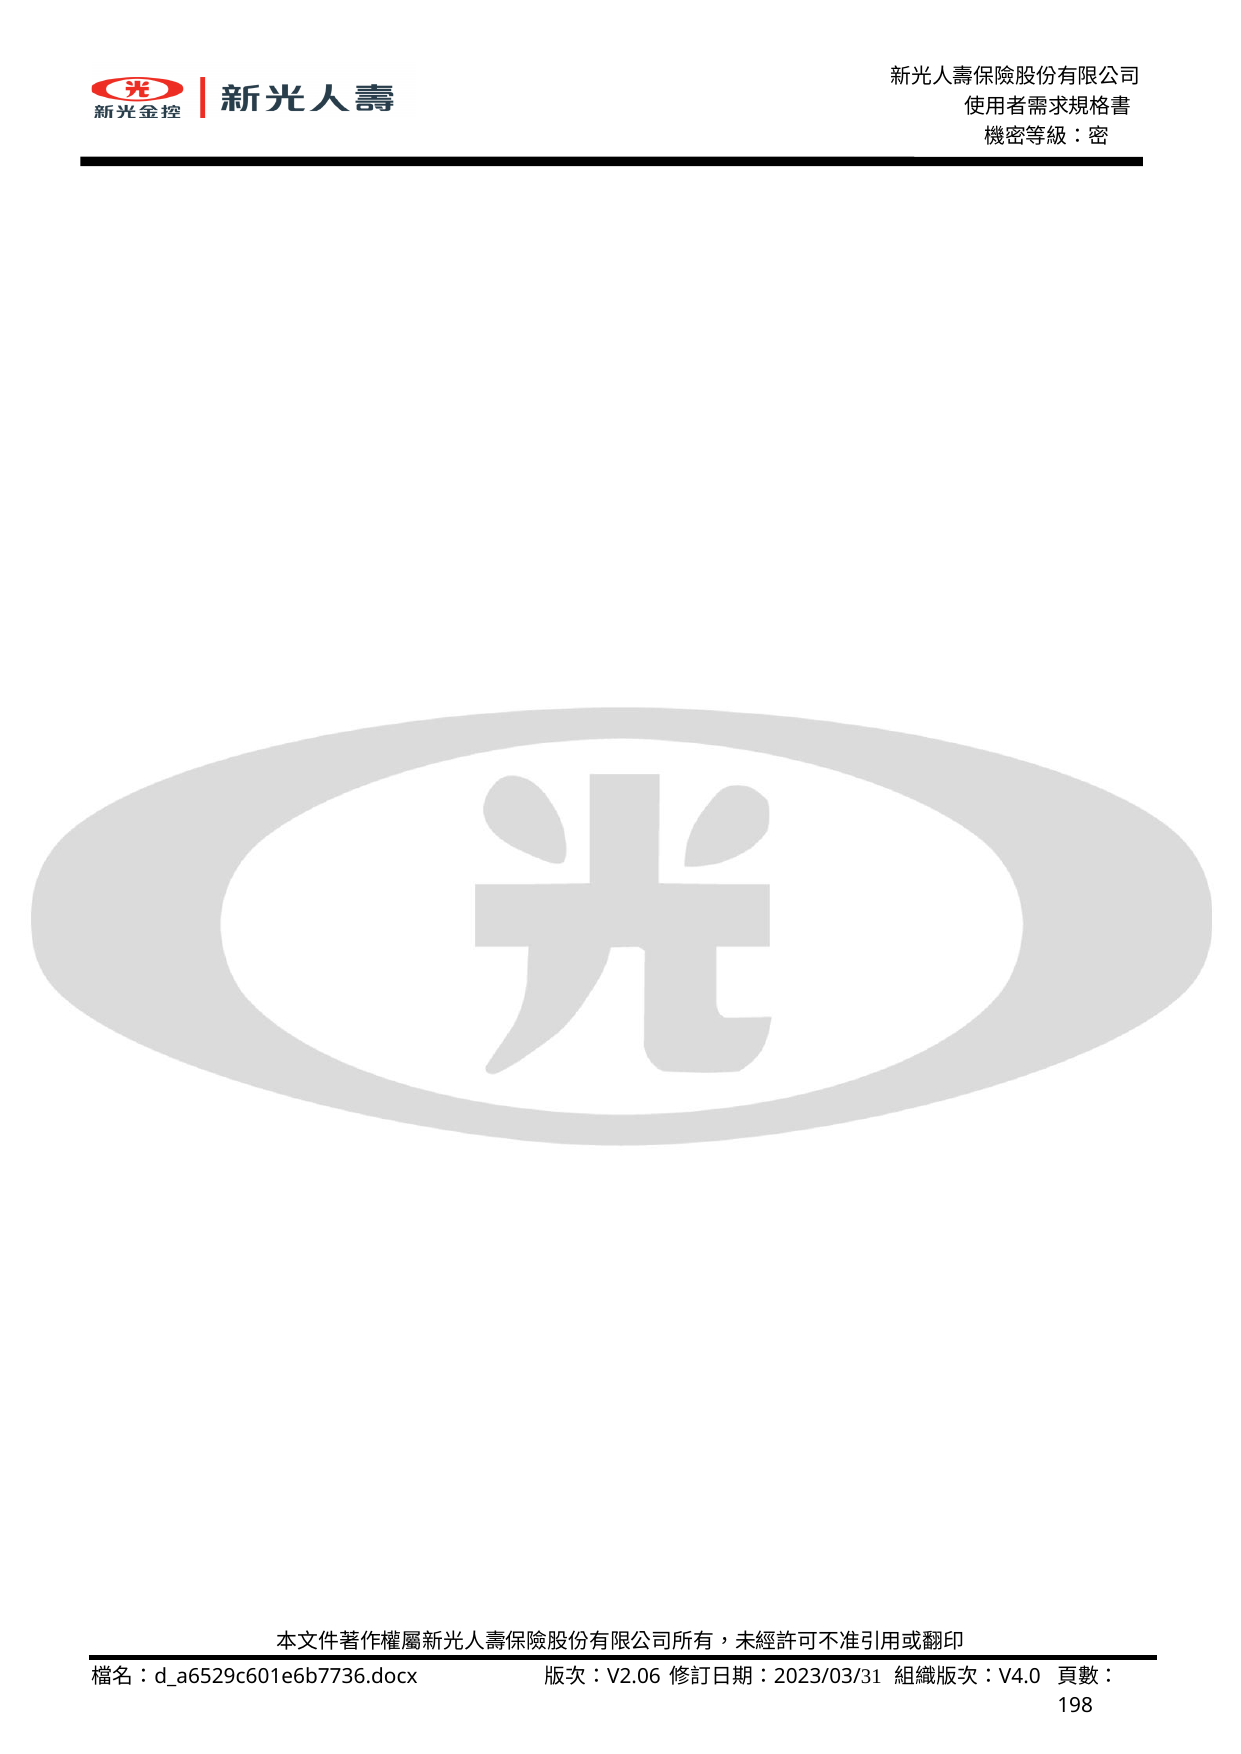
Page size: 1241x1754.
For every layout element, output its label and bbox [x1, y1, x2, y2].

picture [25, 699, 1215, 1152]
picture [91, 61, 417, 118]
